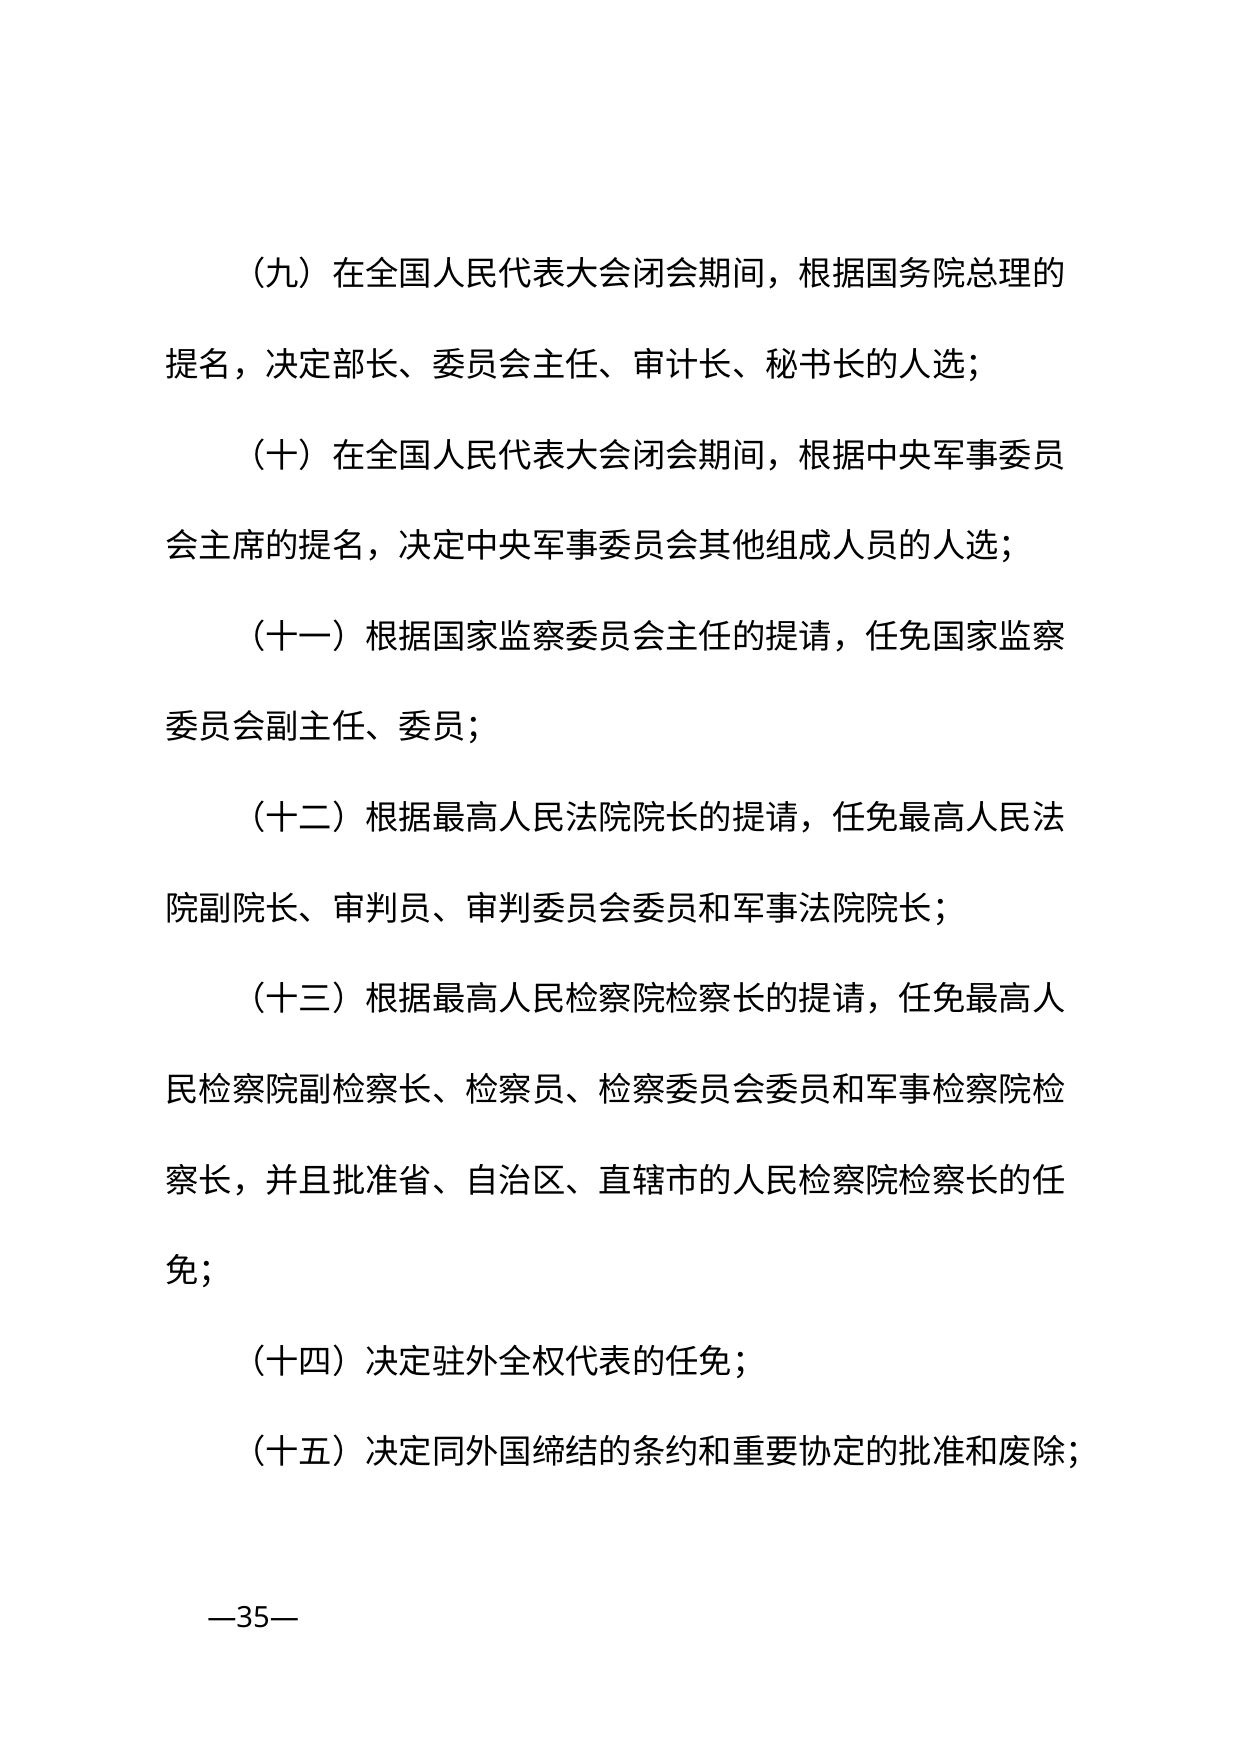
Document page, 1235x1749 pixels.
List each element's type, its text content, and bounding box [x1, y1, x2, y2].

text （十五）决定同外国缔结的条约和重要协定的批准和废除； [165, 1404, 1087, 1495]
text （十三）根据最高人民检察院检察长的提请，任免最高人民检察院副检察长、检察员、检察委员会委员和军事检察院检察长，并且批准省、自治区、直辖市的人民检察院检察长的任免； [165, 951, 1087, 1313]
text （十二）根据最高人民法院院长的提请，任免最高人民法院副院长、审判员、审判委员会委员和军事法院院长； [165, 770, 1087, 951]
text （十四）决定驻外全权代表的任免； [165, 1313, 1087, 1404]
text （十）在全国人民代表大会闭会期间，根据中央军事委员会主席的提名，决定中央军事委员会其他组成人员的人选； [165, 407, 1087, 588]
text （九）在全国人民代表大会闭会期间，根据国务院总理的提名，决定部长、委员会主任、审计长、秘书长的人选； [165, 226, 1087, 407]
text （十一）根据国家监察委员会主任的提请，任免国家监察委员会副主任、委员； [165, 588, 1087, 770]
